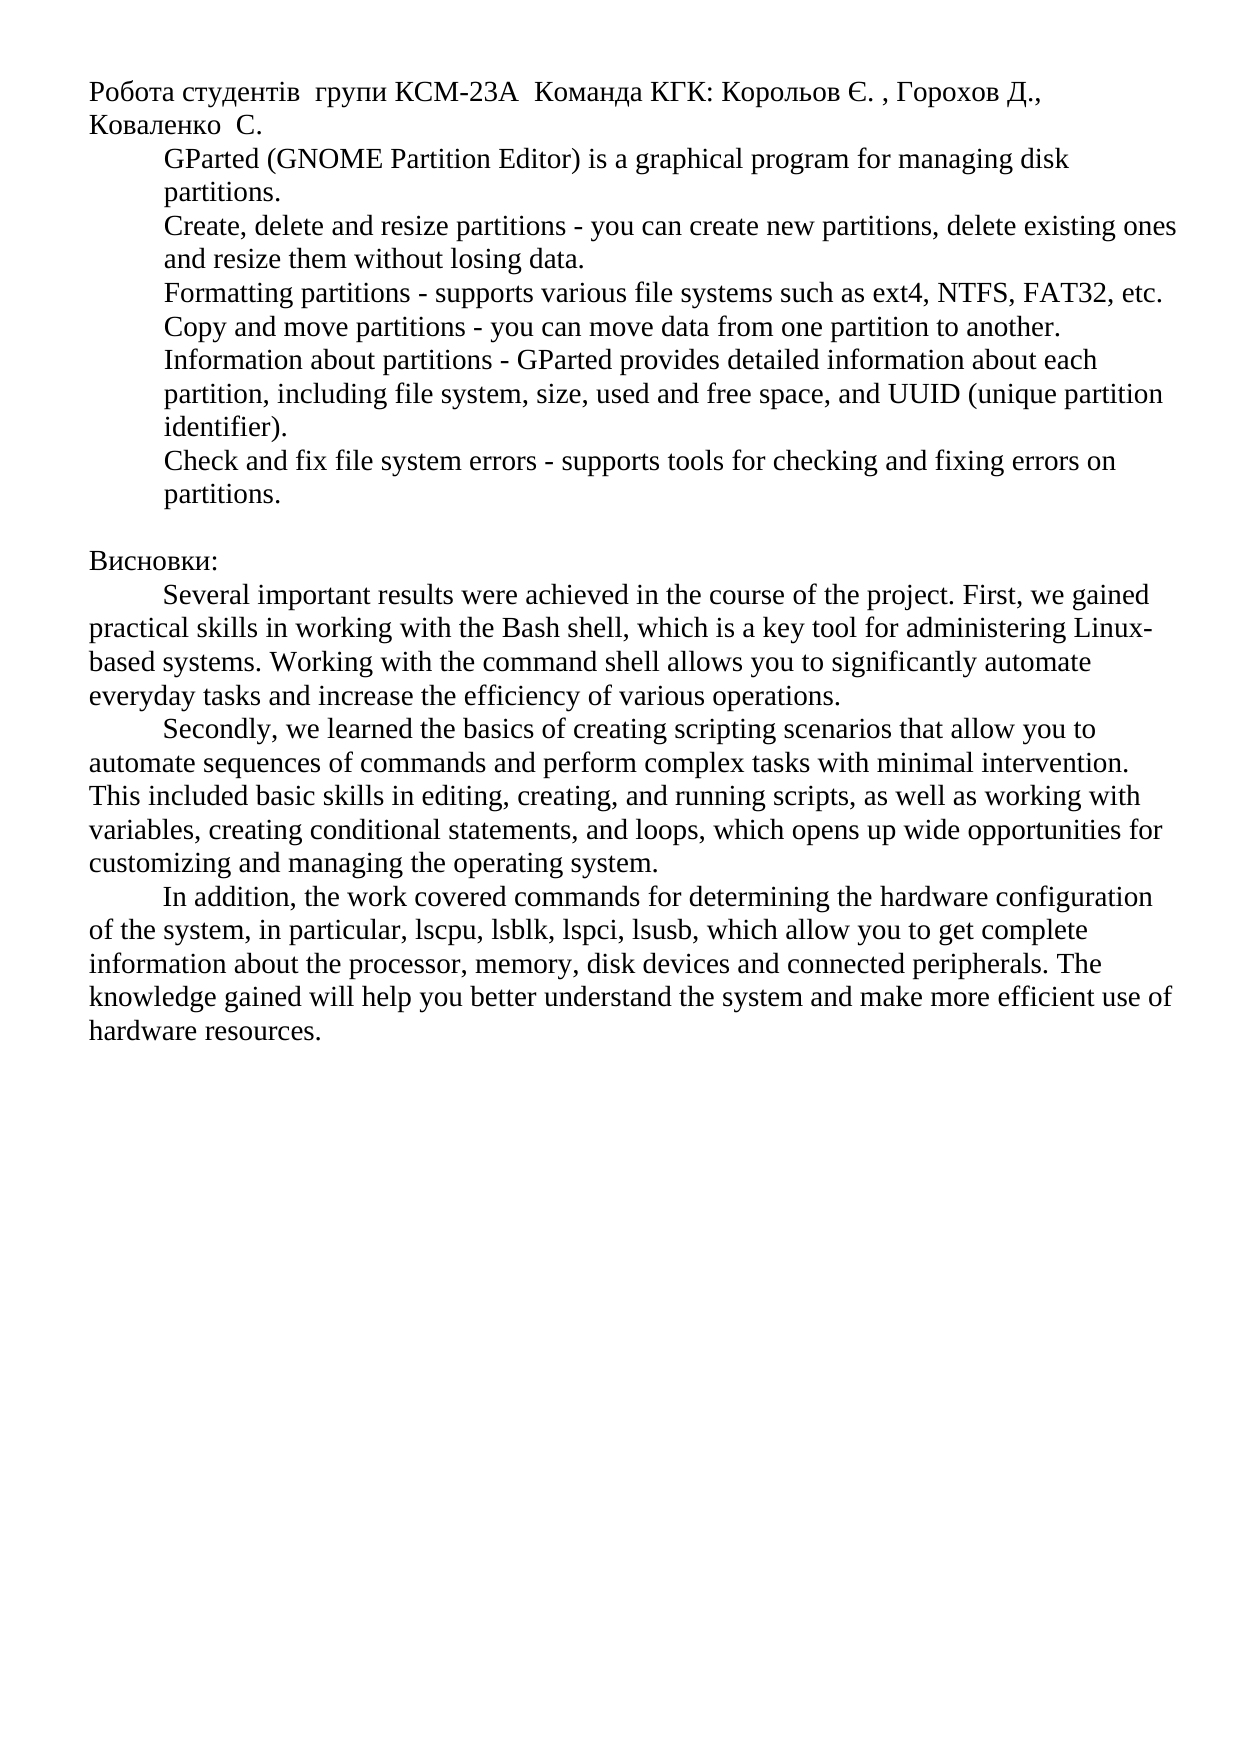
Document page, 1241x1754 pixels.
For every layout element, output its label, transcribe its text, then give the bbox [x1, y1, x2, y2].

list Information about partitions - GParted provides detailed information about each partition, including file system, size, used and free space, and UUID (unique partition identifier). [164, 342, 1181, 443]
list Copy and move partitions - you can move data from one partition to another. [164, 309, 1181, 342]
list Formatting partitions - supports various file systems such as ext4, NTFS, FAT32, etc. [164, 275, 1181, 309]
list In addition, the work covered commands for determining the hardware configuration of the system, in particular, lscpu, lsblk, lspci, lsusb, which allow you to get complete information about the processor, memory, disk devices and connected peripherals. The knowledge gained will help you better understand the system and make more efficient use of hardware resources. [89, 879, 1181, 1047]
list Висновки: [89, 543, 1181, 577]
list Secondly, we learned the basics of creating scripting scenarios that allow you to automate sequences of commands and perform complex tasks with minimal intervention. This included basic skills in editing, creating, and running scripts, as well as working with variables, creating conditional statements, and loops, which opens up wide opportunities for customizing and managing the operating system. [89, 711, 1181, 879]
list GParted (GNOME Partition Editor) is a graphical program for managing disk partitions. [164, 141, 1181, 208]
list Check and fix file system errors - supports tools for checking and fixing errors on partitions. [164, 443, 1181, 510]
list Several important results were achieved in the course of the project. First, we gained practical skills in working with the Bash shell, which is a key tool for administering Linux-based systems. Working with the command shell allows you to significantly automate everyday tasks and increase the efficiency of various operations. [89, 577, 1181, 711]
list Create, delete and resize partitions - you can create new partitions, delete existing ones and resize them without losing data. [164, 208, 1181, 275]
